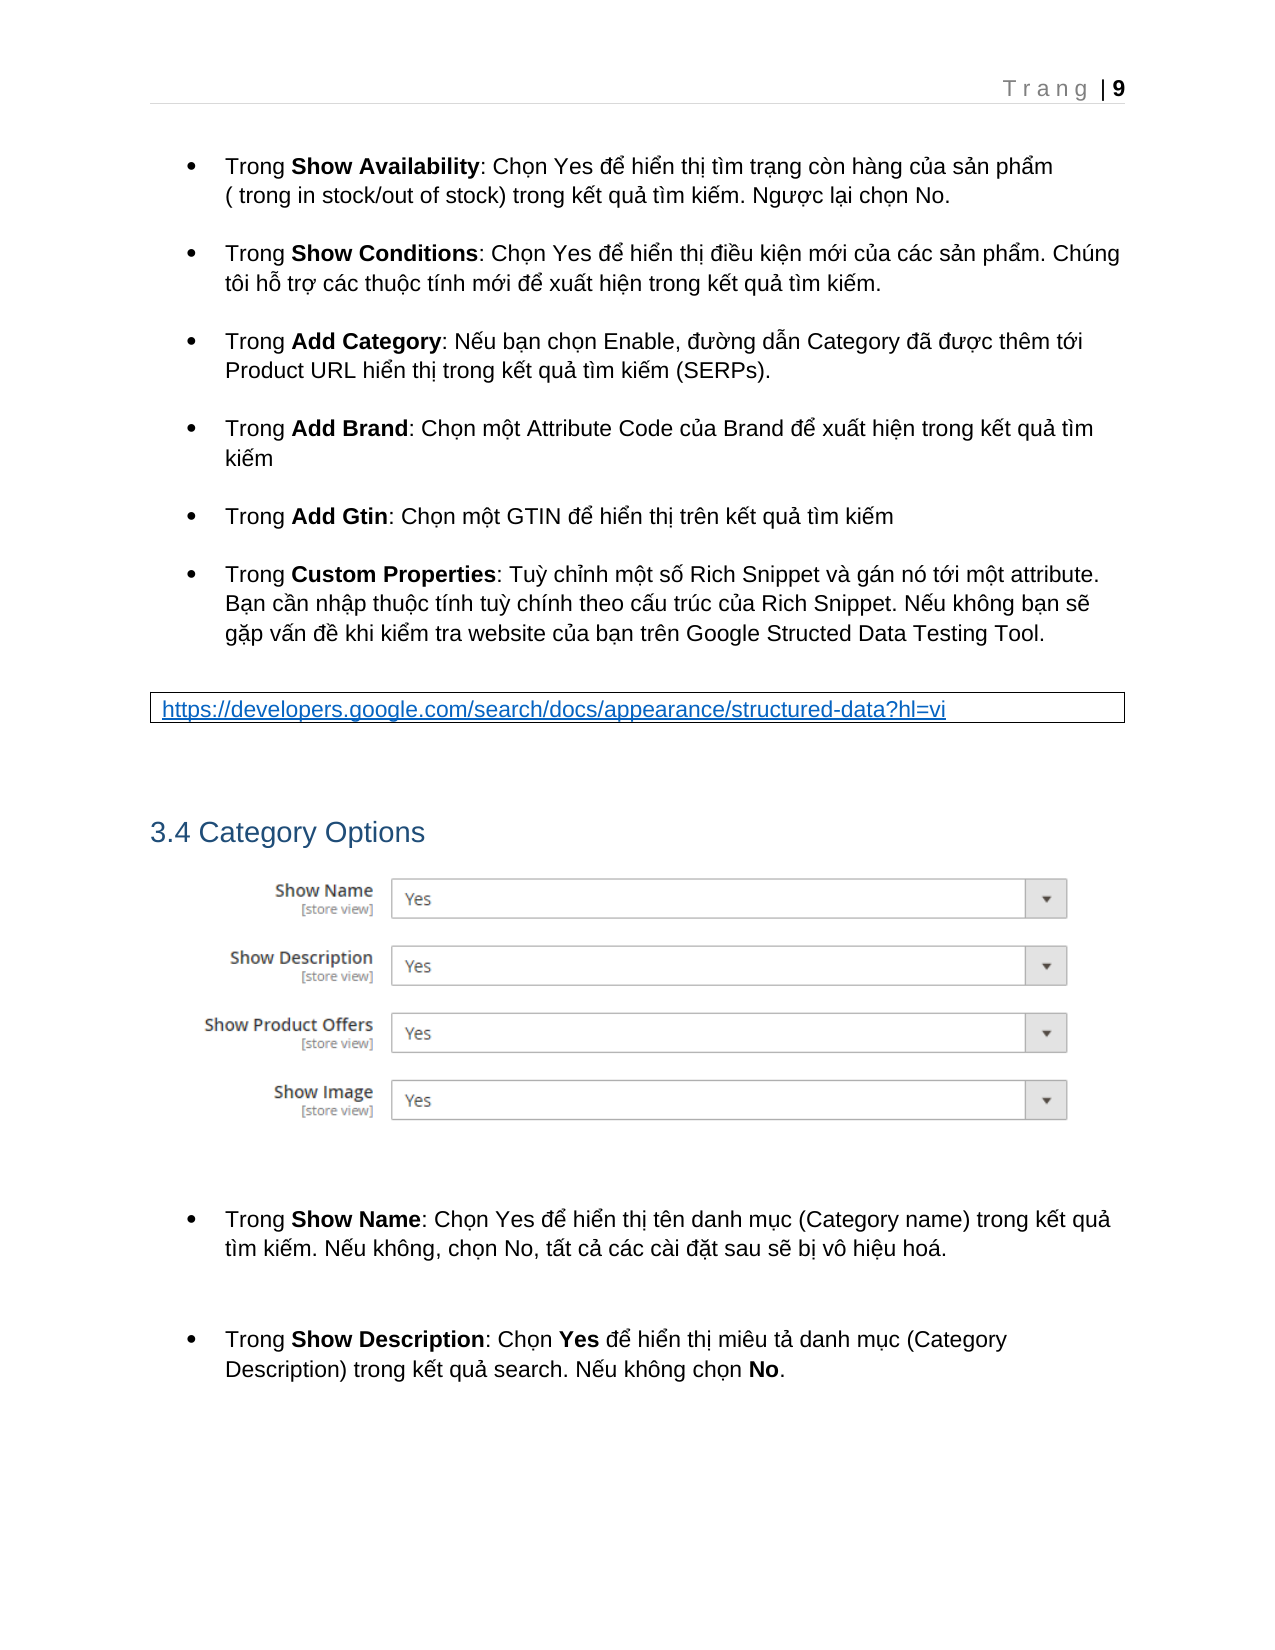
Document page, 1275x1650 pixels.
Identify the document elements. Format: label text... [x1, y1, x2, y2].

subtitle 3.4 Category Options [150, 814, 1125, 848]
list Trong Show Conditions: Chọn Yes để hiển thị điều kiện mới của các sản phẩm. Chúng tôi hỗ trợ các thuộc tính mới để xuất hiện trong kết quả tìm kiếm. [187, 237, 1125, 296]
picture [150, 848, 1125, 1141]
table_header https://developers.google.com/search/docs/appearance/structured-data?hl=vi [151, 693, 1124, 722]
list Trong Custom Properties: Tuỳ chỉnh một số Rich Snippet và gán nó tới một attribute. Bạn cần nhập thuộc tính tuỳ chính theo cấu trúc của Rich Snippet. Nếu không bạn sẽ gặp vấn đề khi kiểm tra website của bạn trên Google Structed Data Testing Tool. [187, 558, 1125, 646]
list Trong Show Name: Chọn Yes để hiển thị tên danh mục (Category name) trong kết quả tìm kiếm. Nếu không, chọn No, tất cả các cài đặt sau sẽ bị vô hiệu hoá. [187, 1203, 1125, 1261]
list Trong Add Brand: Chọn một Attribute Code của Brand để xuất hiện trong kết quả tìm kiếm [187, 412, 1125, 471]
list Trong Add Category: Nếu bạn chọn Enable, đường dẫn Category đã được thêm tới Product URL hiển thị trong kết quả tìm kiếm (SERPs). [187, 325, 1125, 383]
list Trong Add Gtin: Chọn một GTIN để hiển thị trên kết quả tìm kiếm [187, 500, 1125, 529]
list Trong Show Availability: Chọn Yes để hiển thị tìm trạng còn hàng của sản phẩm ( trong in stock/out of stock) trong kết quả tìm kiếm. Ngược lại chọn No. [187, 150, 1125, 208]
list Trong Show Description: Chọn Yes để hiển thị miêu tả danh mục (Category Description) trong kết quả search. Nếu không chọn No. [187, 1323, 1125, 1382]
